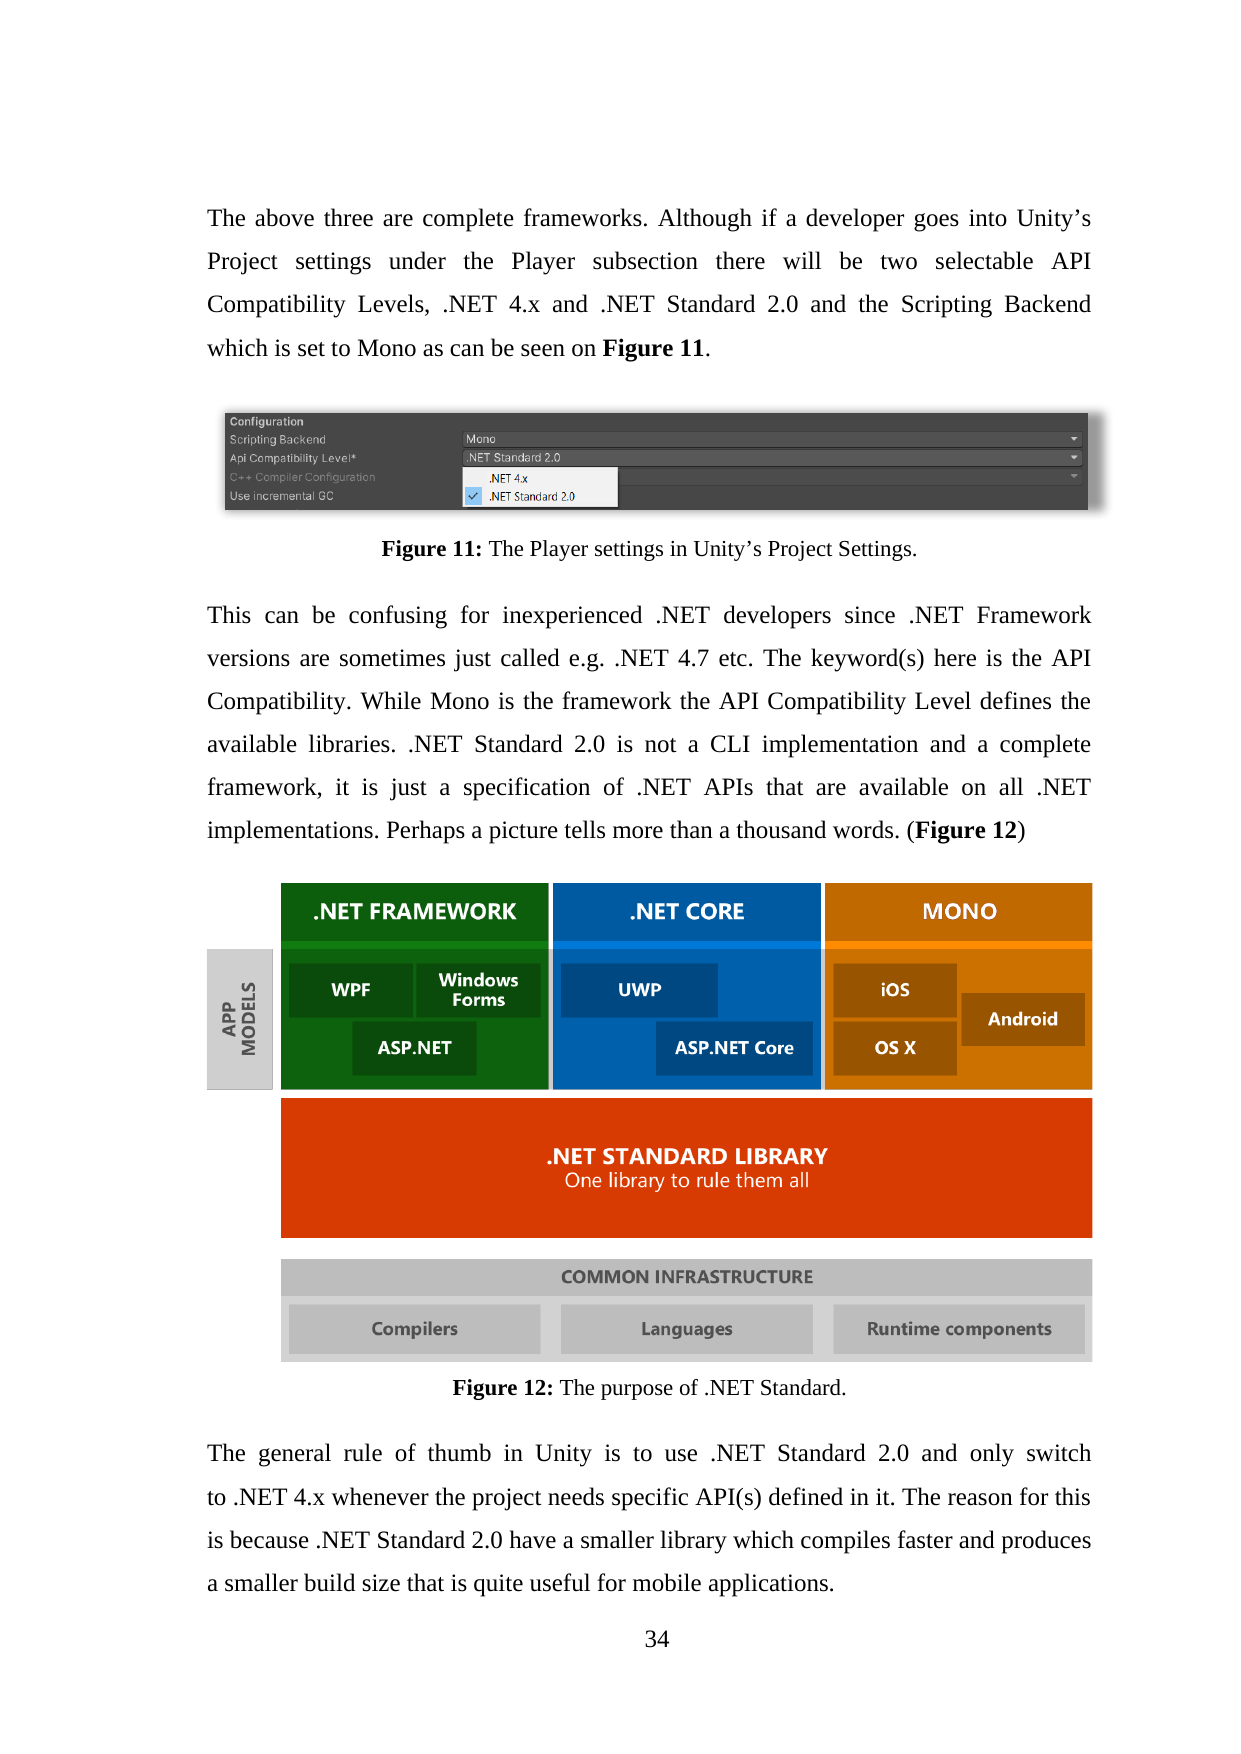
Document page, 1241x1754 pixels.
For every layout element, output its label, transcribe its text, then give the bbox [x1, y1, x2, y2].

text Figure 11: The Player settings in Unity’s Project Settings. [207, 535, 1092, 562]
picture [206, 883, 1093, 1362]
text The general rule of thumb in Unity is to use .NET Standard 2.0 and only switch to .NET 4.x whenever the project needs specific API(s) defined in it. The reason for this is because .NET Standard 2.0 have a smaller library which compiles faster and produces a smaller build size that is quite useful for mobile applications. [207, 1438, 1092, 1597]
text The above three are complete frameworks. Although if a developer goes into Unity’s Project settings under the Player subsection there will be two selectable API Compatibility Levels, .NET 4.x and .NET Standard 2.0 and the Scripting Backend which is set to Mono as can be seen on Figure 11. [207, 203, 1092, 361]
picture [225, 413, 1088, 510]
text This can be confusing for inexperienced .NET developers since .NET Framework versions are sometimes just called e.g. .NET 4.7 etc. The keyword(s) here is the API Compatibility. While Mono is the framework the API Compatibility Level defines the available libraries. .NET Standard 2.0 is not a CLI implementation and a complete framework, it is just a specification of .NET APIs that are available on all .NET implementations. Perhaps a picture tells more than a thousand words. (Figure 12) [207, 600, 1092, 844]
text Figure 12: The purpose of .NET Standard. [207, 1374, 1092, 1400]
